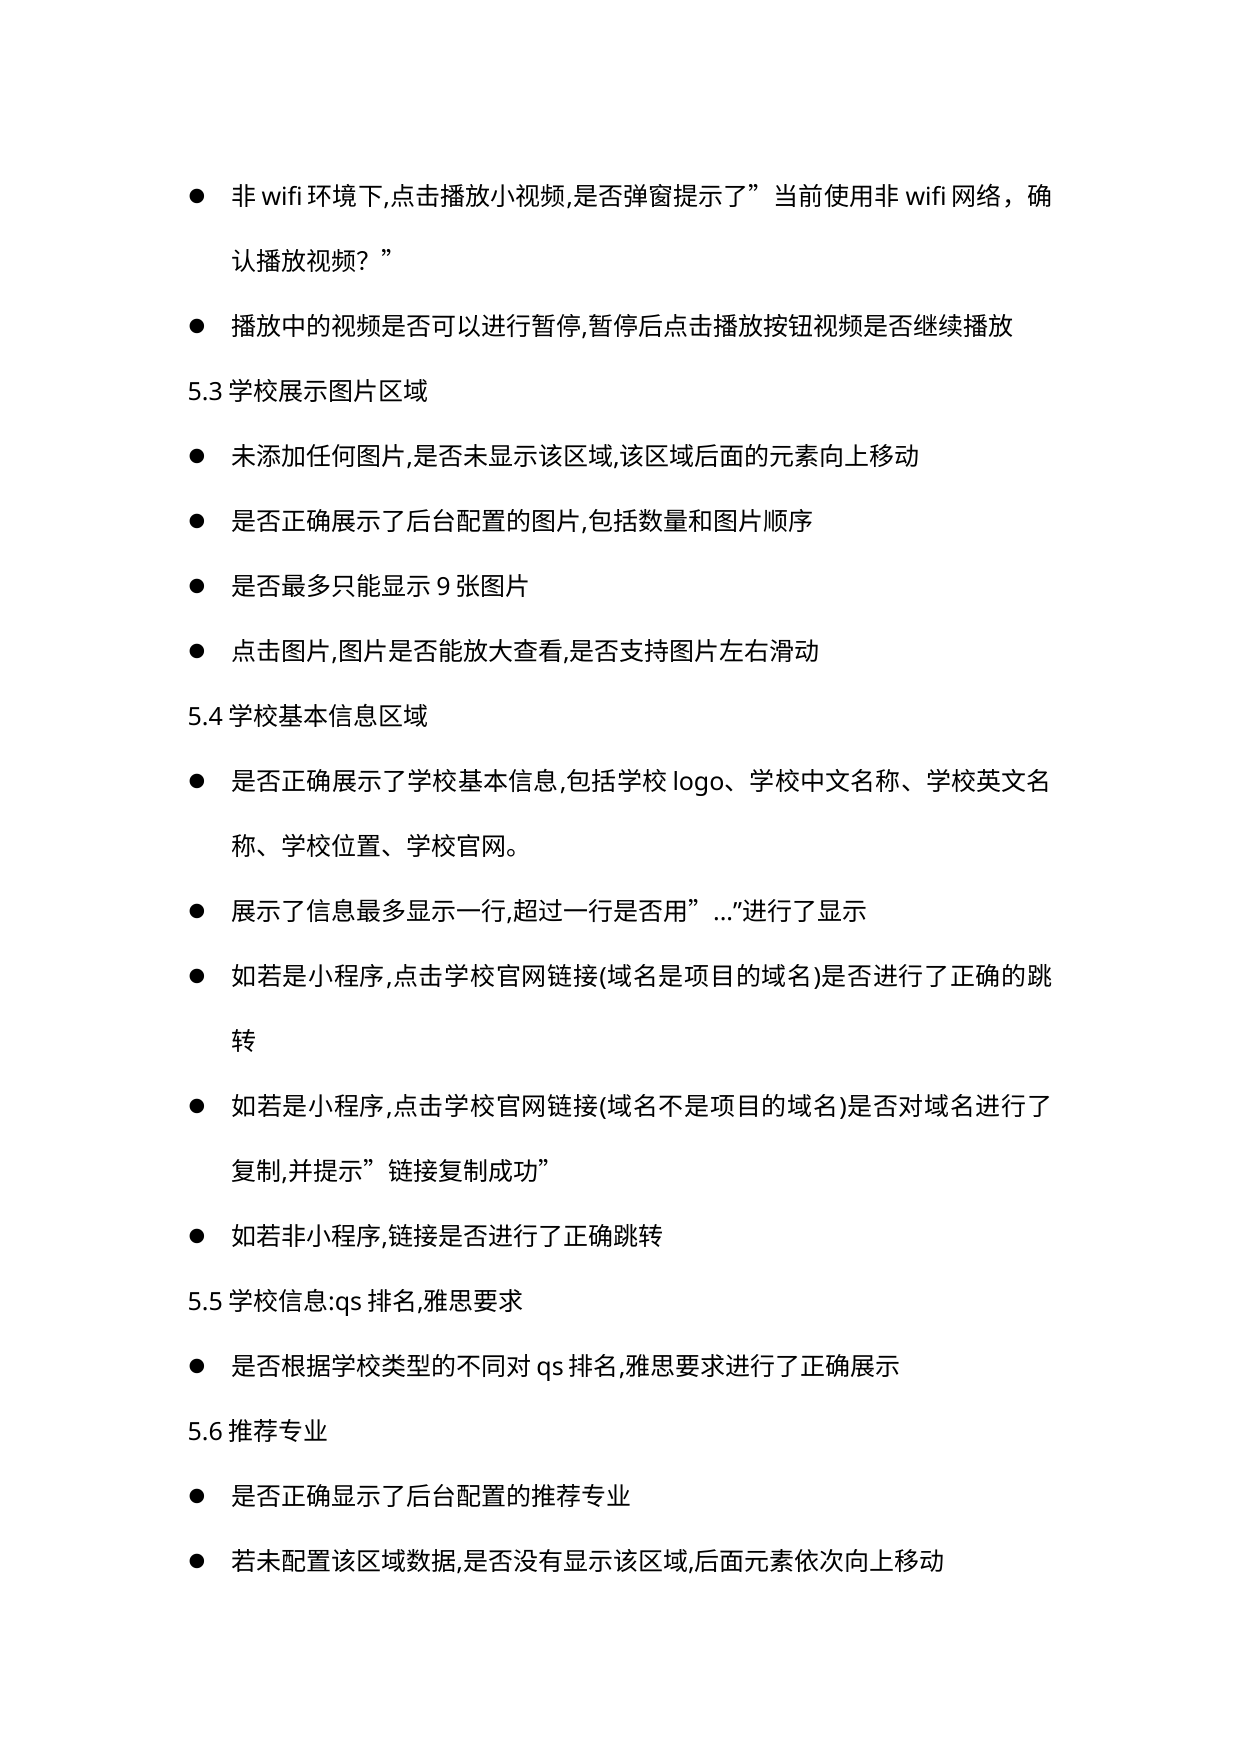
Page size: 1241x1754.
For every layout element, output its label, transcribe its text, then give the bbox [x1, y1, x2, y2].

list 如若是小程序,点击学校官网链接(域名是项目的域名)是否进行了正确的跳转 [187, 942, 1053, 1072]
list 是否正确显示了后台配置的推荐专业 [187, 1462, 1053, 1527]
list 非wifi环境下,点击播放小视频,是否弹窗提示了”当前使用非wifi网络，确认播放视频？” [187, 162, 1053, 292]
list 如若非小程序,链接是否进行了正确跳转 [187, 1202, 1053, 1267]
list 5.3学校展示图片区域 [187, 357, 1053, 422]
list 是否根据学校类型的不同对qs排名,雅思要求进行了正确展示 [187, 1332, 1053, 1397]
list 5.4学校基本信息区域 [187, 682, 1053, 747]
list 未添加任何图片,是否未显示该区域,该区域后面的元素向上移动 [187, 422, 1053, 487]
list 是否正确展示了后台配置的图片,包括数量和图片顺序 [187, 487, 1053, 552]
list 5.5学校信息:qs排名,雅思要求 [187, 1267, 1053, 1332]
list 若未配置该区域数据,是否没有显示该区域,后面元素依次向上移动 [187, 1527, 1053, 1592]
list 展示了信息最多显示一行,超过一行是否用”...”进行了显示 [187, 877, 1053, 942]
list 播放中的视频是否可以进行暂停,暂停后点击播放按钮视频是否继续播放 [187, 292, 1053, 357]
list 5.6推荐专业 [187, 1397, 1053, 1462]
list 如若是小程序,点击学校官网链接(域名不是项目的域名)是否对域名进行了复制,并提示”链接复制成功” [187, 1072, 1053, 1202]
list 是否正确展示了学校基本信息,包括学校logo、学校中文名称、学校英文名称、学校位置、学校官网。 [187, 747, 1053, 877]
list 是否最多只能显示9张图片 [187, 552, 1053, 617]
list 点击图片,图片是否能放大查看,是否支持图片左右滑动 [187, 617, 1053, 682]
